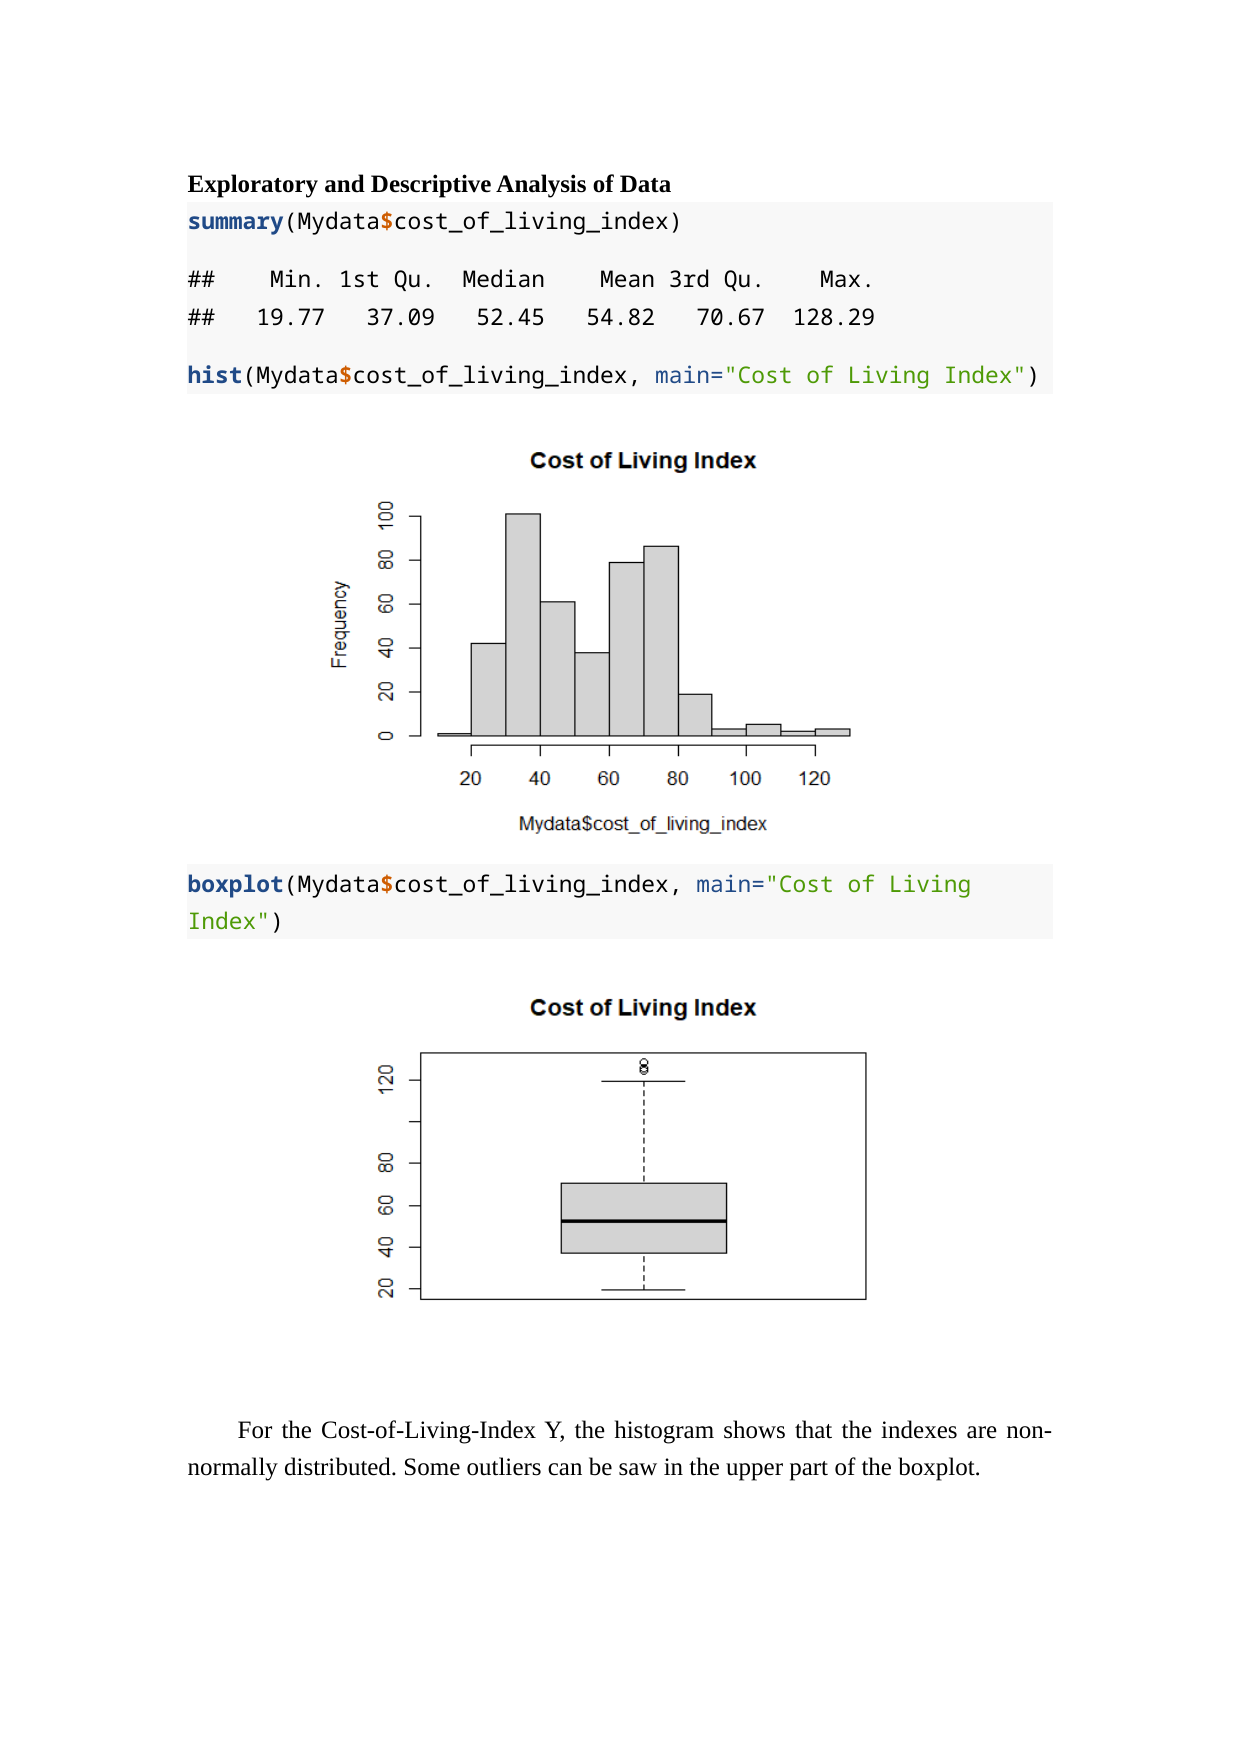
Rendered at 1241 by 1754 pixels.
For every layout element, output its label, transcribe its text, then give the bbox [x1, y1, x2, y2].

text boxplot(Mydata$cost_of_living_index, main="Cost of Living Index") [187, 864, 1053, 939]
text hist(Mydata$cost_of_living_index, main="Cost of Living Index") [187, 356, 1053, 394]
picture [325, 414, 916, 858]
text For the Cost-of-Living-Index Y, the histogram shows that the indexes are non-normally distributed. Some outliers can be saw in the upper part of the boxplot. [187, 1410, 1053, 1485]
text Exploratory and Descriptive Analysis of Data [187, 164, 1053, 202]
text ## Min. 1st Qu. Median Mean 3rd Qu. Max. ## 19.77 37.09 52.45 54.82 70.67 128.29 [187, 260, 1053, 335]
text summary(Mydata$cost_of_living_index) [187, 202, 1053, 239]
picture [325, 960, 916, 1404]
